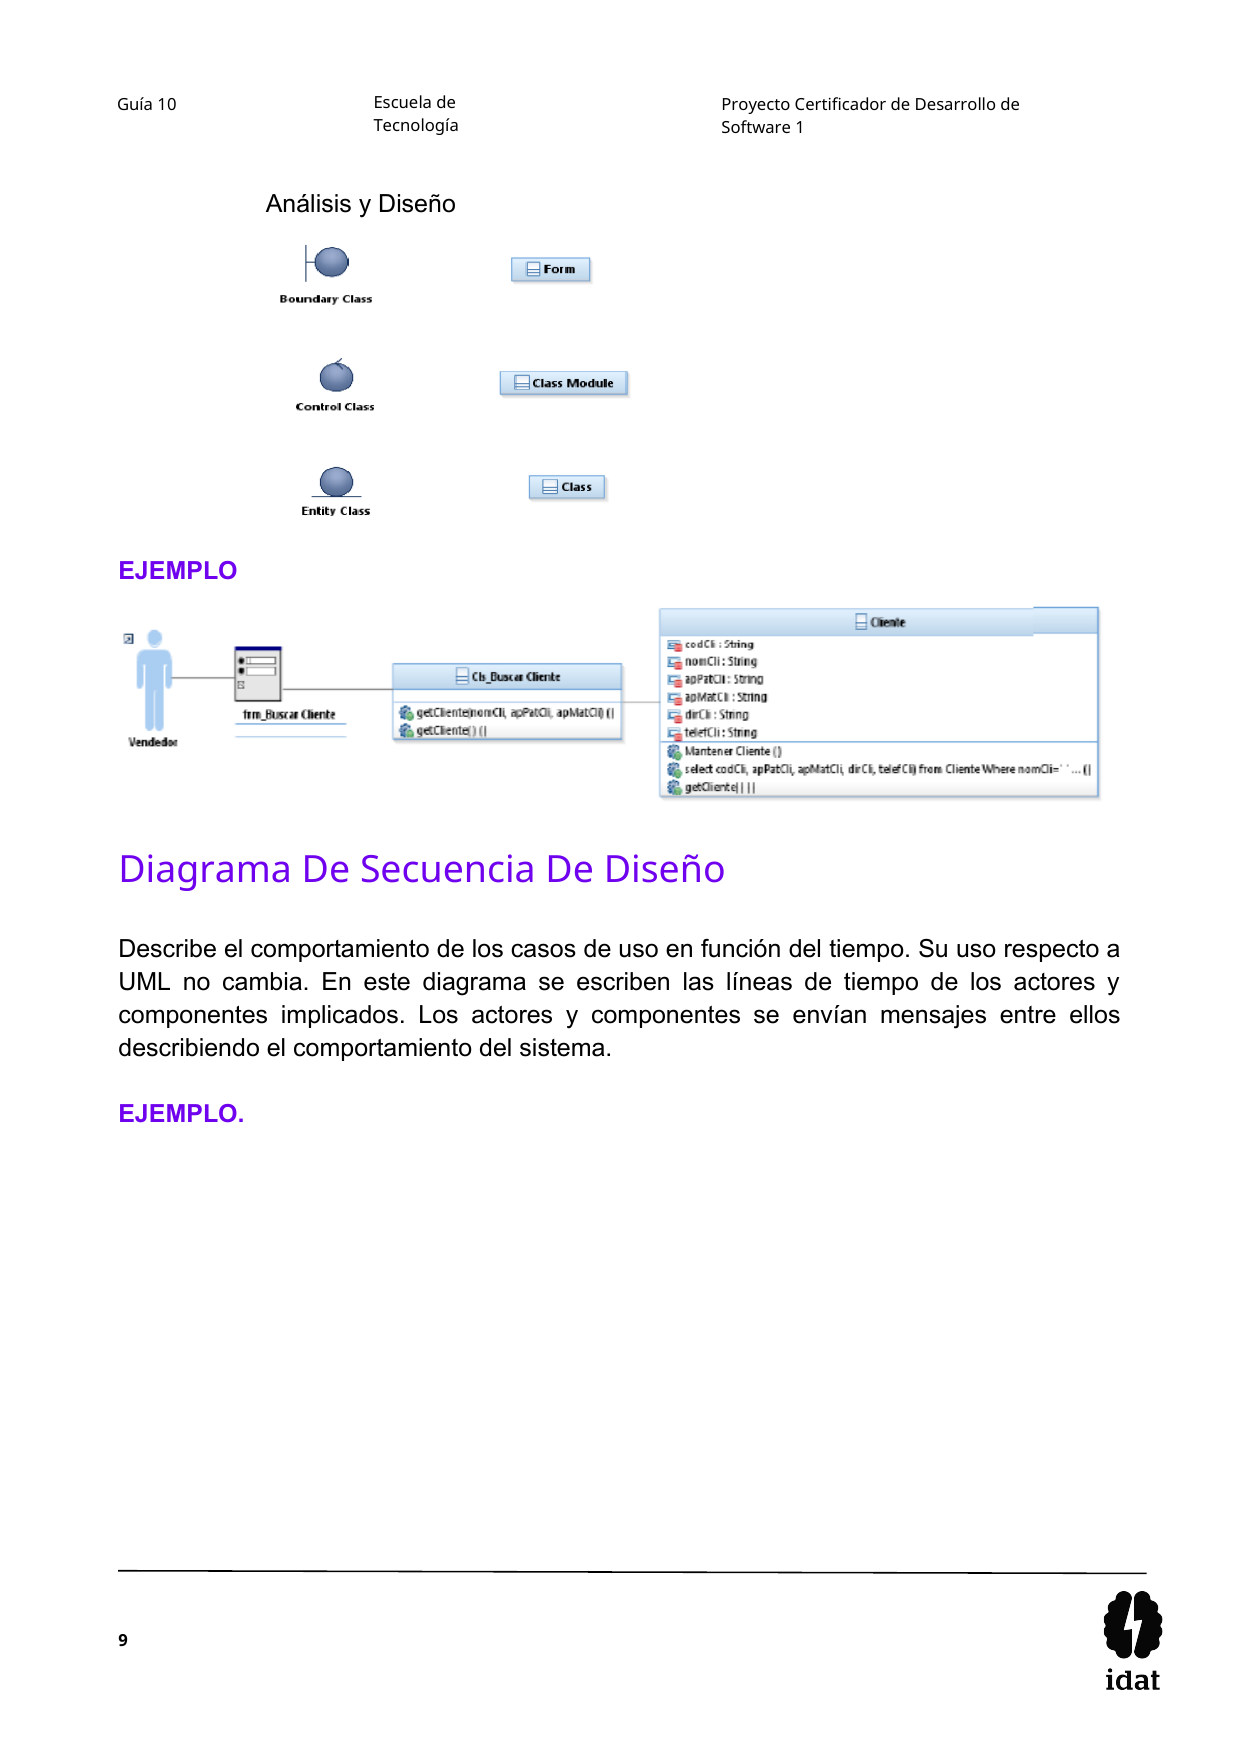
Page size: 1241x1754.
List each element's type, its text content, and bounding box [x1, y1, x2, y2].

picture [269, 228, 636, 516]
text Análisis y Diseño [192, 189, 1122, 217]
picture [1103, 1591, 1163, 1690]
text EJEMPLO. [118, 1099, 1122, 1127]
picture [117, 598, 1120, 813]
text Describe el comportamiento de los casos de uso en función del tiempo. Su uso respecto a UML no cambia. En este diagrama se escriben las líneas de tiempo de los actores y componentes implicados. Los actores y componentes se envían mensajes entre ellos describiendo el comportamiento del sistema. [118, 934, 1122, 1061]
text Diagrama De Secuencia De Diseño [118, 842, 1122, 893]
text EJEMPLO [118, 556, 1122, 584]
